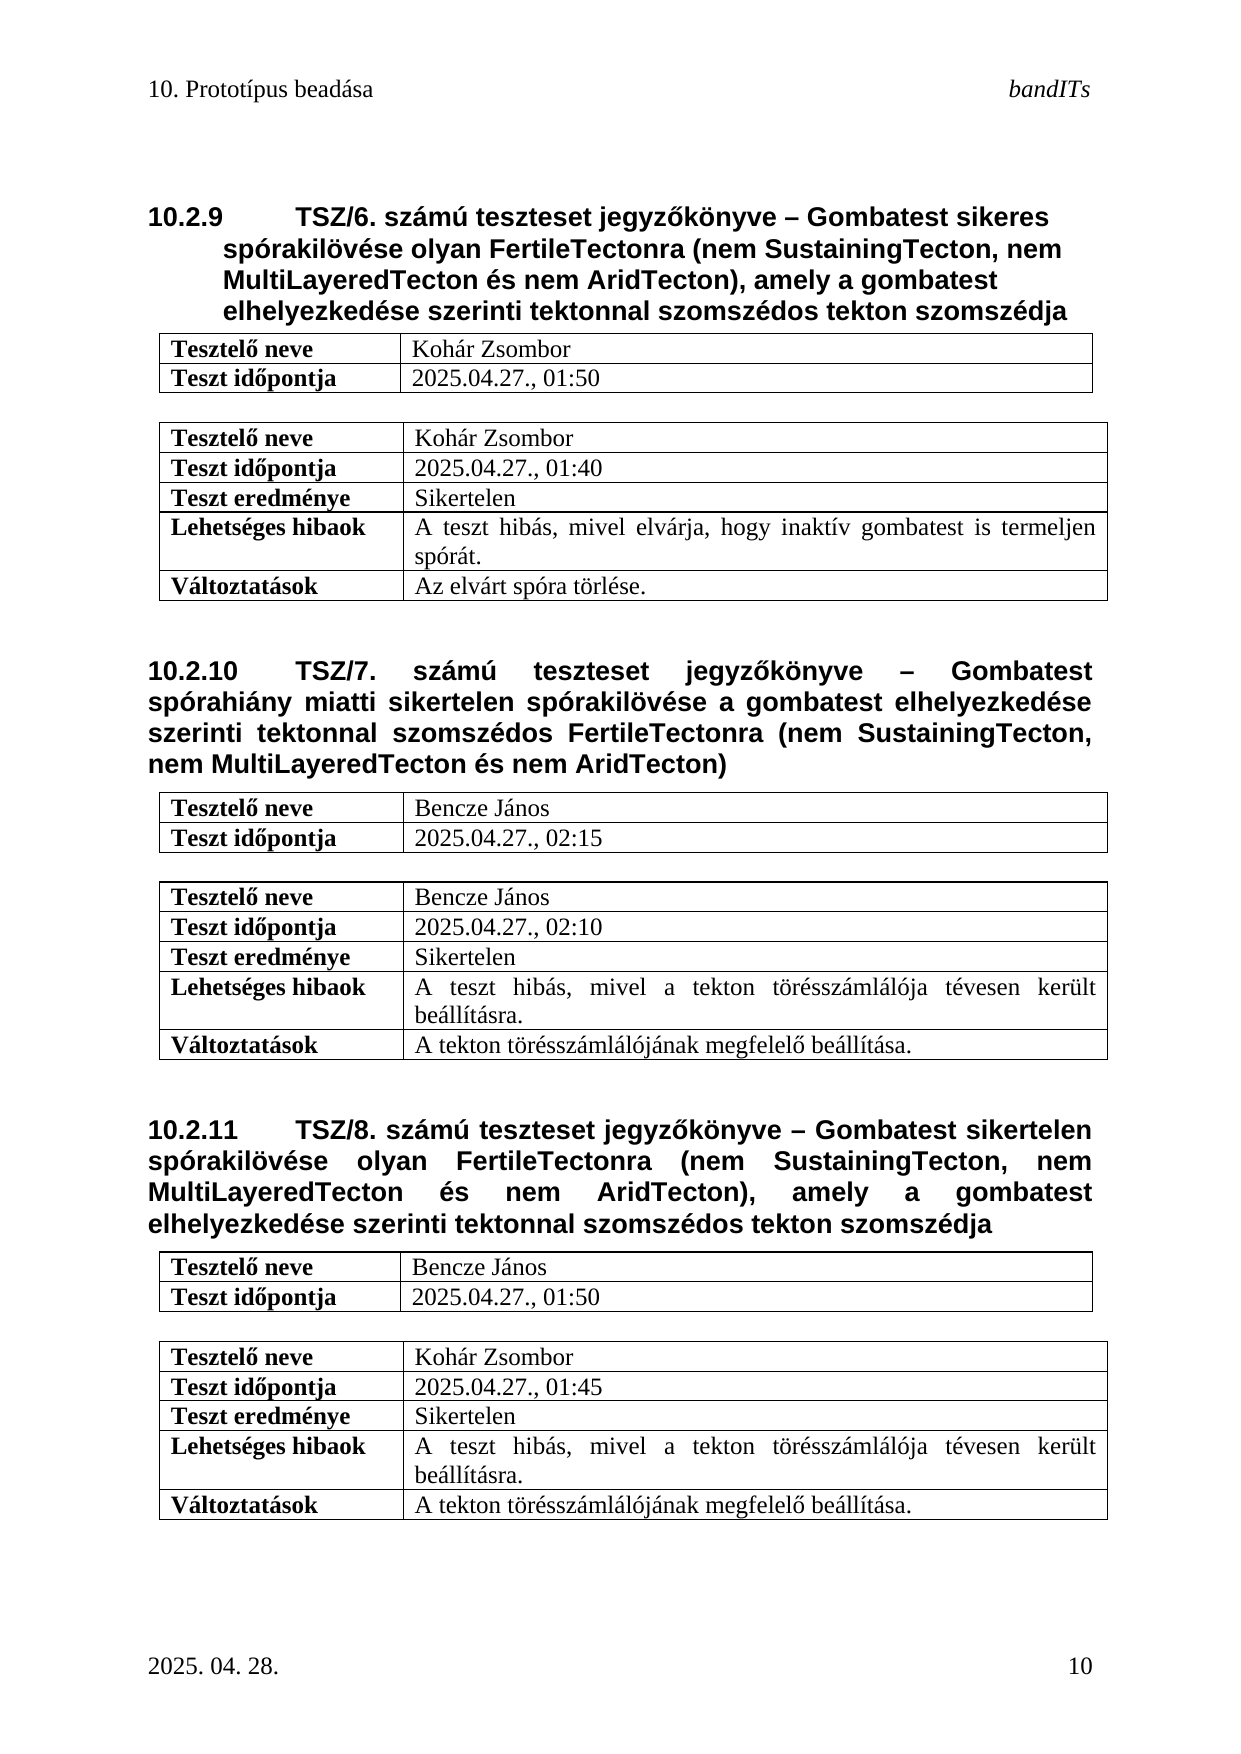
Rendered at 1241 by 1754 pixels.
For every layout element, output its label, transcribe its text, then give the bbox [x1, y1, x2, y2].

table_cell Teszt időpontja [160, 364, 400, 392]
subtitle TSZ/8. számú teszteset jegyzőkönyve – Gombatest sikertelen spórakilövése olyan FertileTectonra (nem SustainingTecton, nem MultiLayeredTecton és nem AridTecton), amely a gombatest elhelyezkedése szerinti tektonnal szomszédos tekton szomszédja [148, 1114, 1093, 1239]
table_cell Lehetséges hibaok [160, 972, 403, 1029]
table_cell Teszt eredménye [160, 942, 403, 971]
table_header Tesztelő neve [160, 793, 403, 822]
table_cell Teszt időpontja [160, 453, 403, 482]
subtitle TSZ/7. számú teszteset jegyzőkönyve – Gombatest spórahiány miatti sikertelen spórakilövése a gombatest elhelyezkedése szerinti tektonnal szomszédos FertileTectonra (nem SustainingTecton, nem MultiLayeredTecton és nem AridTecton) [148, 654, 1093, 779]
table_cell Változtatások [160, 571, 403, 600]
table_cell Teszt időpontja [160, 823, 403, 852]
table_cell 2025.04.27., 01:50 [401, 364, 1092, 392]
table_cell Teszt időpontja [160, 1372, 403, 1400]
table_cell A teszt hibás, mivel elvárja, hogy inaktív gombatest is termeljen spórát. [404, 513, 1107, 570]
table_header Bencze János [401, 1253, 1092, 1281]
subtitle TSZ/6. számú teszteset jegyzőkönyve – Gombatest sikeres spórakilövése olyan FertileTectonra (nem SustainingTecton, nem MultiLayeredTecton és nem AridTecton), amely a gombatest elhelyezkedése szerinti tektonnal szomszédos tekton szomszédja [148, 201, 1093, 326]
table_cell Lehetséges hibaok [160, 513, 403, 570]
table_header Bencze János [404, 883, 1107, 911]
table_cell A tekton törésszámlálójának megfelelő beállítása. [404, 1030, 1107, 1059]
table_cell Sikertelen [404, 483, 1107, 511]
table_cell Az elvárt spóra törlése. [404, 571, 1107, 600]
table_cell Teszt időpontja [160, 1282, 400, 1311]
table_cell Teszt időpontja [160, 912, 403, 941]
table_cell Lehetséges hibaok [160, 1431, 403, 1489]
table_header Tesztelő neve [160, 423, 403, 452]
table_cell Teszt eredménye [160, 1401, 403, 1430]
table_cell 2025.04.27., 01:50 [401, 1282, 1092, 1311]
table_cell 2025.04.27., 01:40 [404, 453, 1107, 482]
table_header Tesztelő neve [160, 334, 400, 362]
table_cell A teszt hibás, mivel a tekton törésszámlálója tévesen került beállításra. [404, 1431, 1107, 1489]
table_cell Sikertelen [404, 1401, 1107, 1430]
table_cell Sikertelen [404, 942, 1107, 971]
table_header Kohár Zsombor [404, 423, 1107, 452]
table_cell 2025.04.27., 02:10 [404, 912, 1107, 941]
table_cell Teszt eredménye [160, 483, 403, 511]
table_header Kohár Zsombor [404, 1342, 1107, 1371]
table_cell Változtatások [160, 1030, 403, 1059]
table_cell 2025.04.27., 01:45 [404, 1372, 1107, 1400]
table_cell A teszt hibás, mivel a tekton törésszámlálója tévesen került beállításra. [404, 972, 1107, 1029]
table_cell 2025.04.27., 02:15 [404, 823, 1107, 852]
table_header Tesztelő neve [160, 883, 403, 911]
table_header Tesztelő neve [160, 1342, 403, 1371]
table_cell Változtatások [160, 1490, 403, 1518]
table_cell A tekton törésszámlálójának megfelelő beállítása. [404, 1490, 1107, 1518]
table_header Tesztelő neve [160, 1253, 400, 1281]
table_header Bencze János [404, 793, 1107, 822]
table_header Kohár Zsombor [401, 334, 1092, 362]
